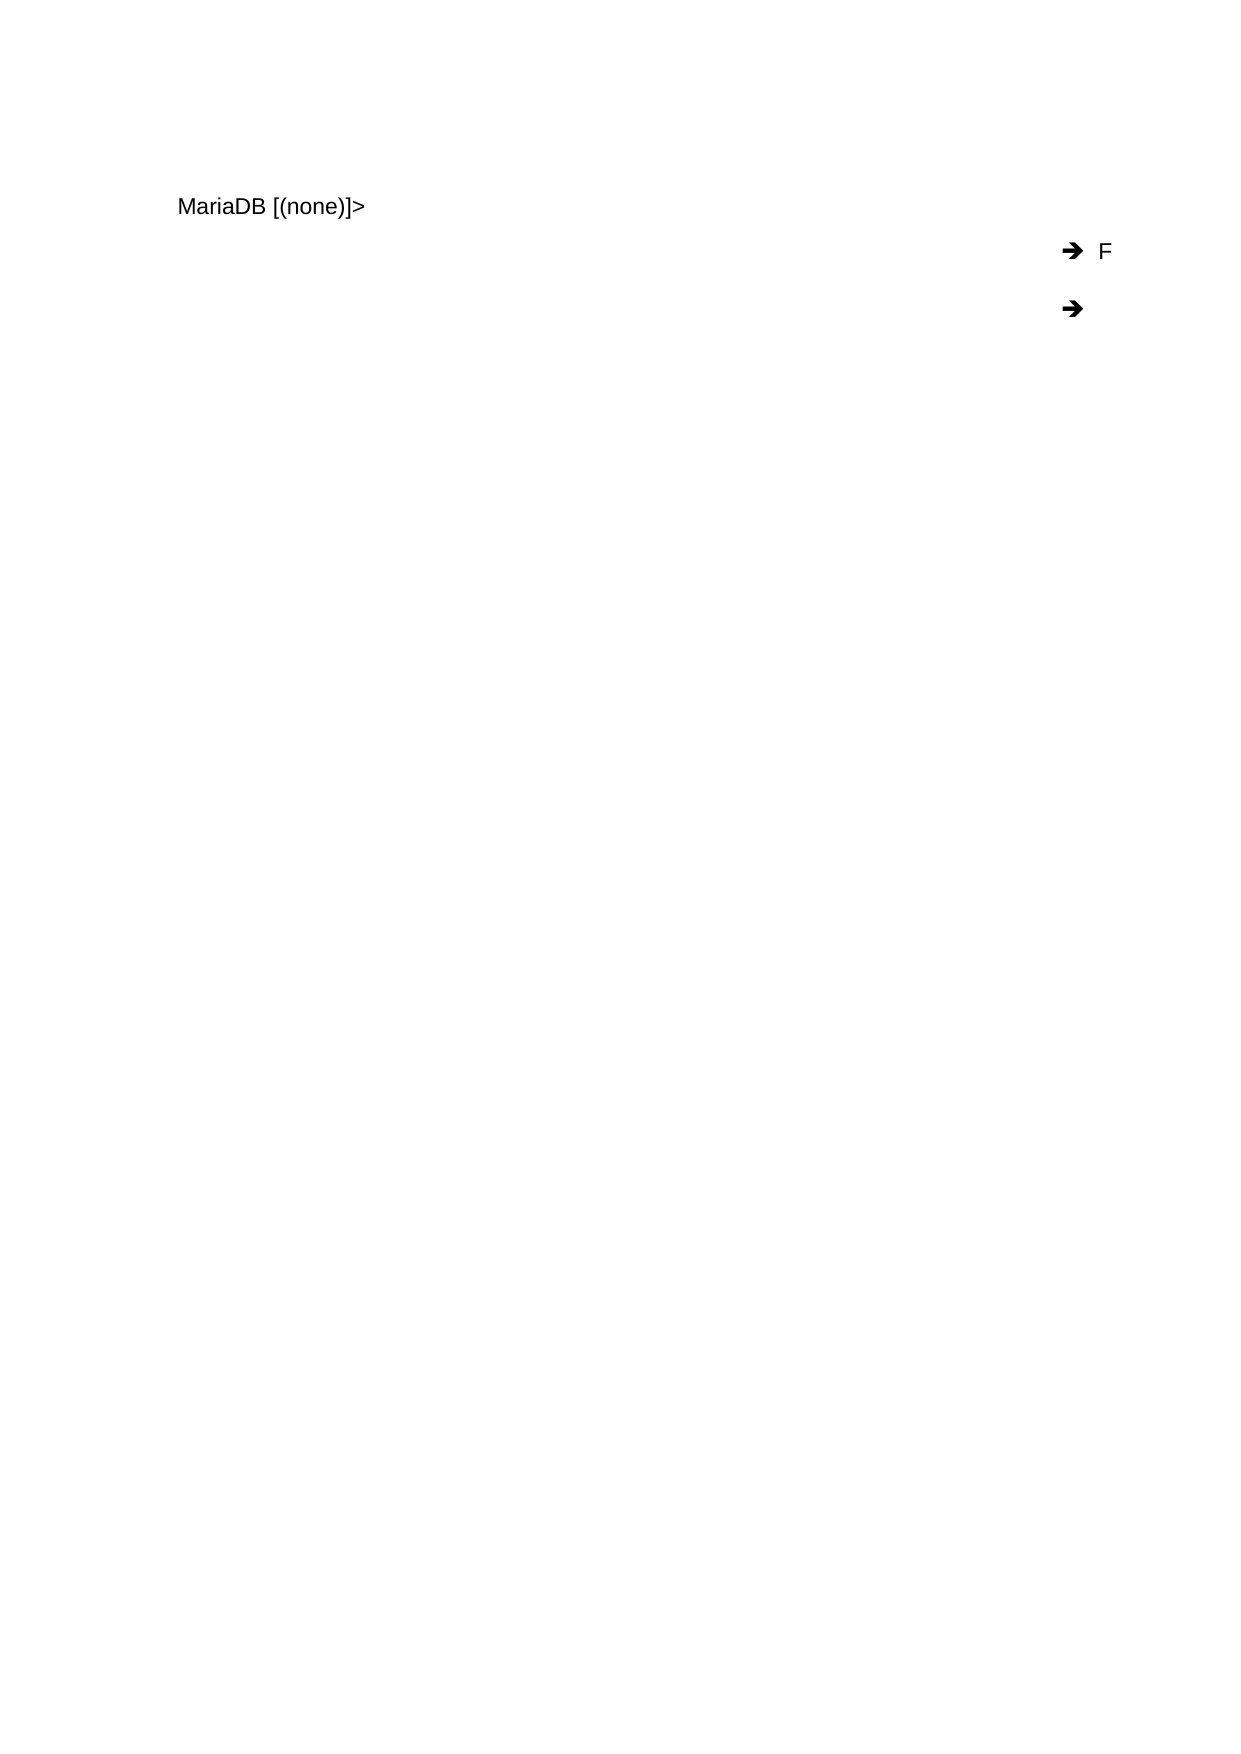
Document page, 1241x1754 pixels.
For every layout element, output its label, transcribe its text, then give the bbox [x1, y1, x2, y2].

list F [1061, 238, 1240, 264]
text MariaDB [(none)]> [177, 193, 1063, 219]
